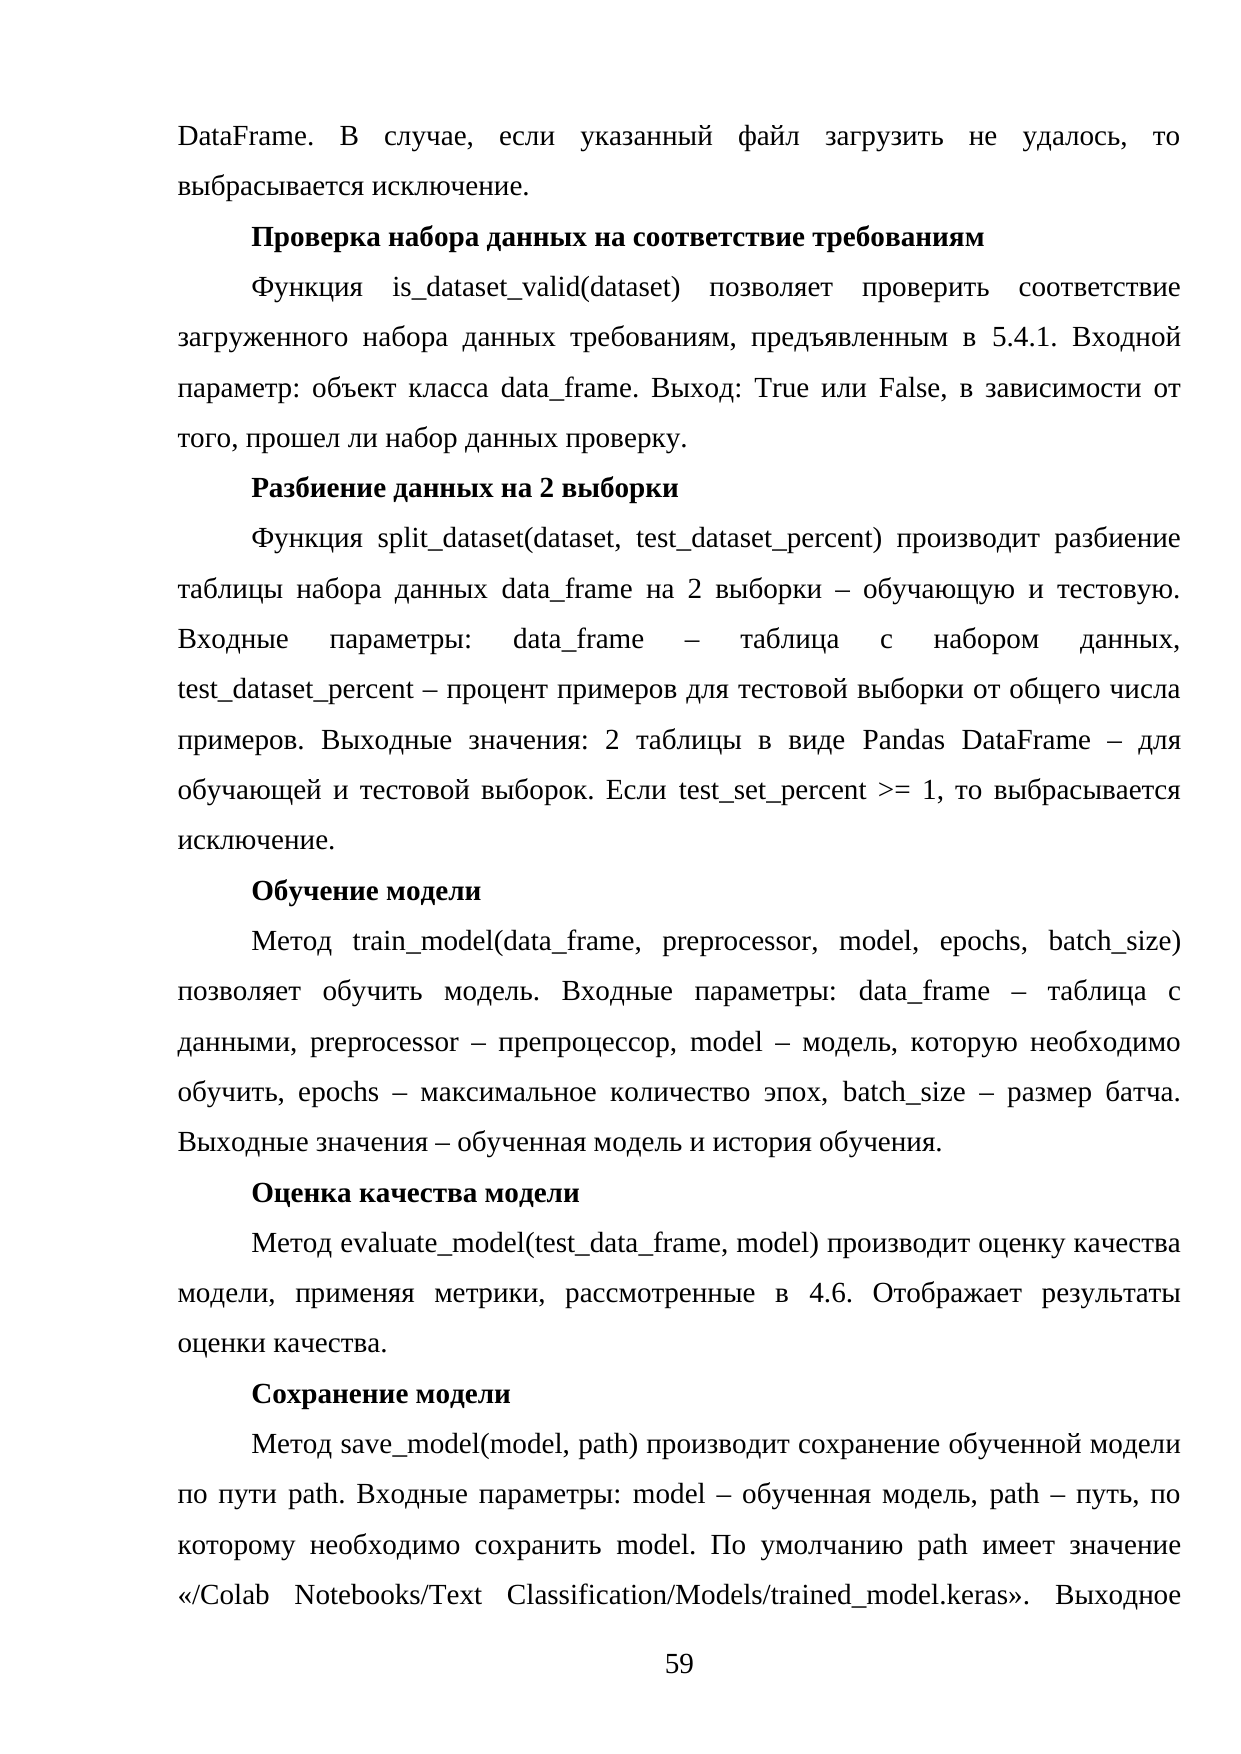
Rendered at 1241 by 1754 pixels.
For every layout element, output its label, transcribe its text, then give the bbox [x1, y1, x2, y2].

text Функция split_dataset(dataset, test_dataset_percent) производит разбиение таблицы набора данных data_frame на 2 выборки – обучающую и тестовую. Входные параметры: data_frame – таблица с набором данных, test_dataset_percent – процент примеров для тестовой выборки от общего числа примеров. Выходные значения: 2 таблицы в виде Pandas DataFrame – для обучающей и тестовой выборок. Если test_set_percent >= 1, то выбрасывается исключение. [177, 521, 1181, 856]
text Метод train_model(data_frame, preprocessor, model, epochs, batch_size) позволяет обучить модель. Входные параметры: data_frame – таблица с данными, preprocessor – препроцессор, model – модель, которую необходимо обучить, epochs – максимальное количество эпох, batch_size – размер батча. Выходные значения – обученная модель и история обучения. [177, 923, 1181, 1158]
text Оценка качества модели [177, 1175, 1181, 1208]
text Обучение модели [177, 873, 1181, 906]
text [177, 118, 1181, 202]
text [177, 1426, 1181, 1611]
text Функция is_dataset_valid(dataset) позволяет проверить соответствие загруженного набора данных требованиям, предъявленным в 5.4.1. Входной параметр: объект класса data_frame. Выход: True или False, в зависимости от того, прошел ли набор данных проверку. [177, 269, 1181, 453]
text Метод evaluate_model(test_data_frame, model) производит оценку качества модели, применяя метрики, рассмотренные в 4.9. Отображает результаты оценки качества. [177, 1225, 1181, 1359]
text Разбиение данных на 2 выборки [177, 470, 1181, 504]
text Сохранение модели [177, 1376, 1181, 1409]
text Проверка набора данных на соответствие требованиям [177, 219, 1181, 252]
